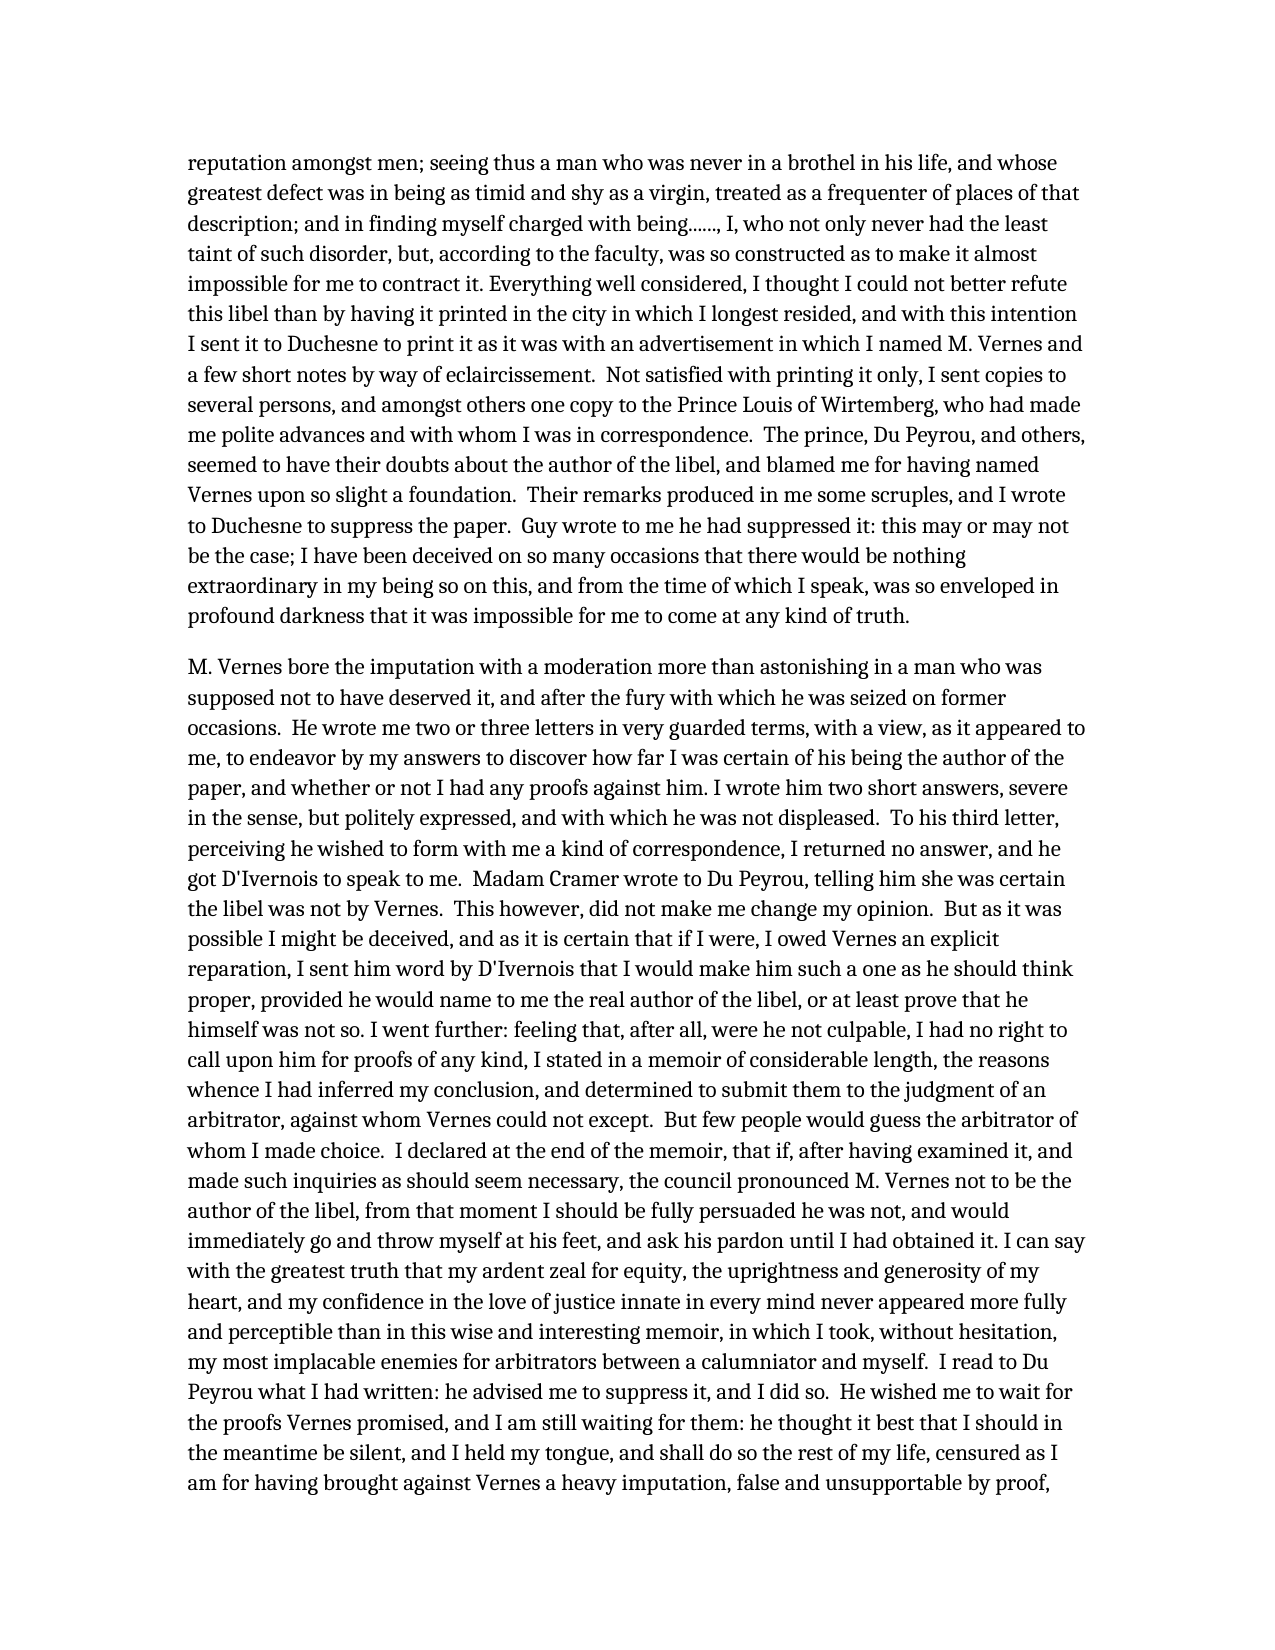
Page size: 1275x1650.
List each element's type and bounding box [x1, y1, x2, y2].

text [187, 150, 1087, 629]
text [187, 654, 1087, 1496]
